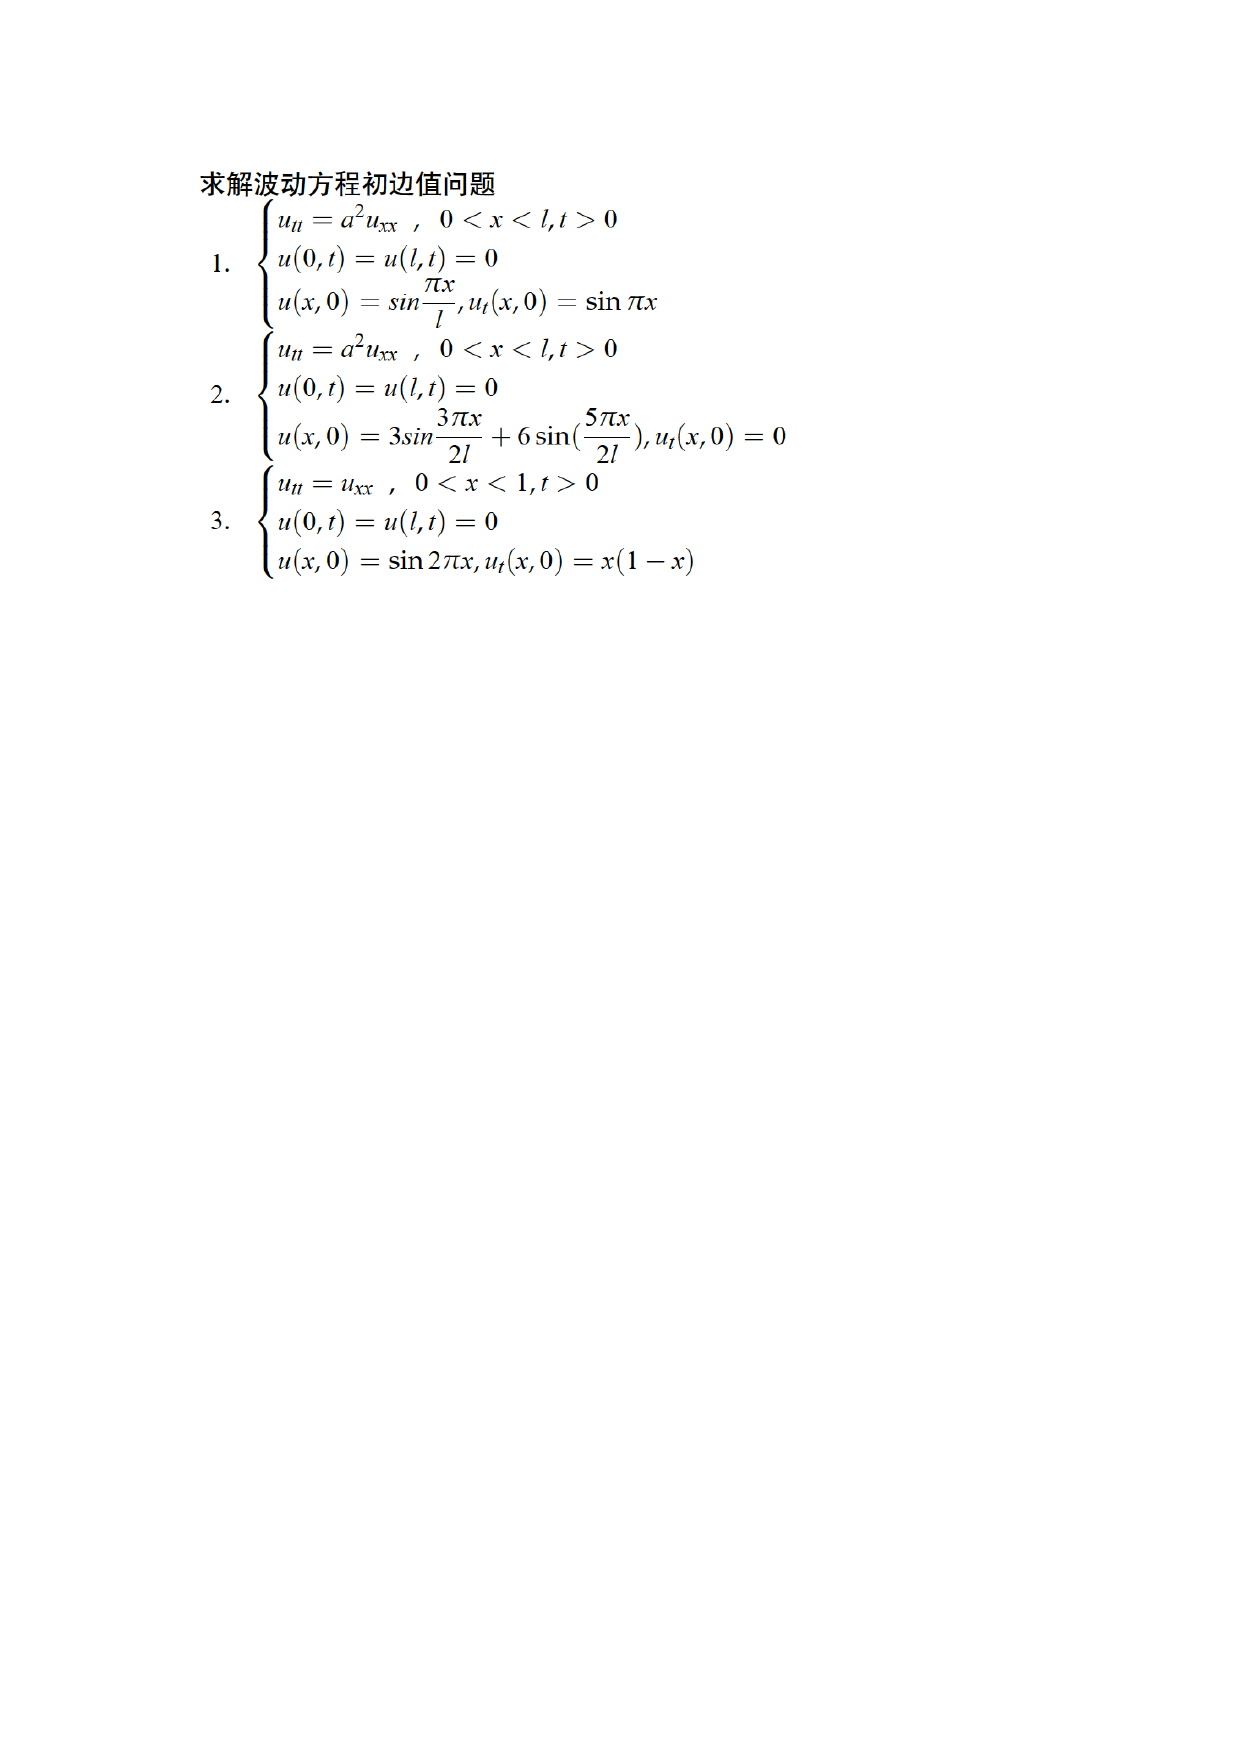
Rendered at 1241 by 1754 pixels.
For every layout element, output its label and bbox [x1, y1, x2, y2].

picture [187, 162, 800, 583]
